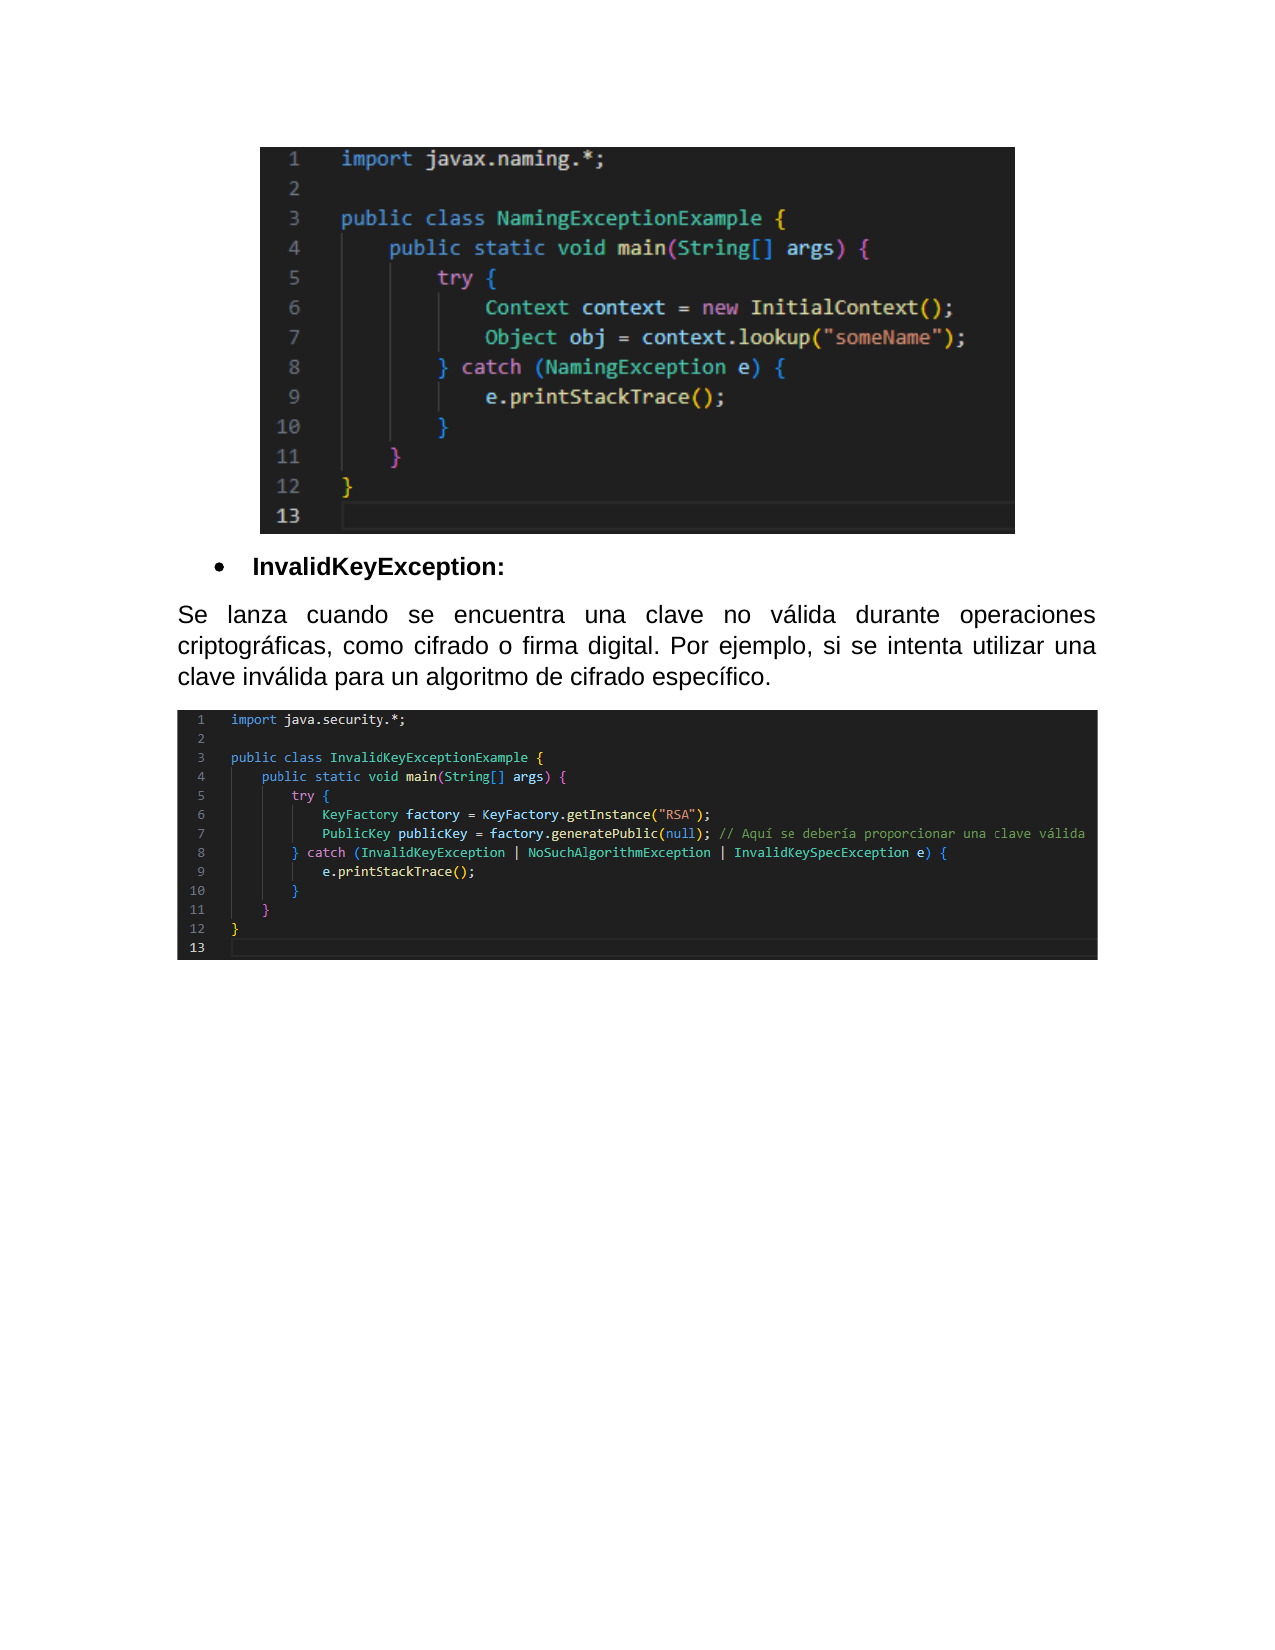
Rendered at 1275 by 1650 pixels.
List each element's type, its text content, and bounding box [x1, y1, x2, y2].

text Se lanza cuando se encuentra una clave no válida durante operaciones criptográficas, como cifrado o firma digital. Por ejemplo, si se intenta utilizar una clave inválida para un algoritmo de cifrado específico. [177, 600, 1098, 691]
picture [260, 147, 1015, 534]
list InvalidKeyException: [215, 552, 1098, 581]
picture [177, 710, 1098, 960]
